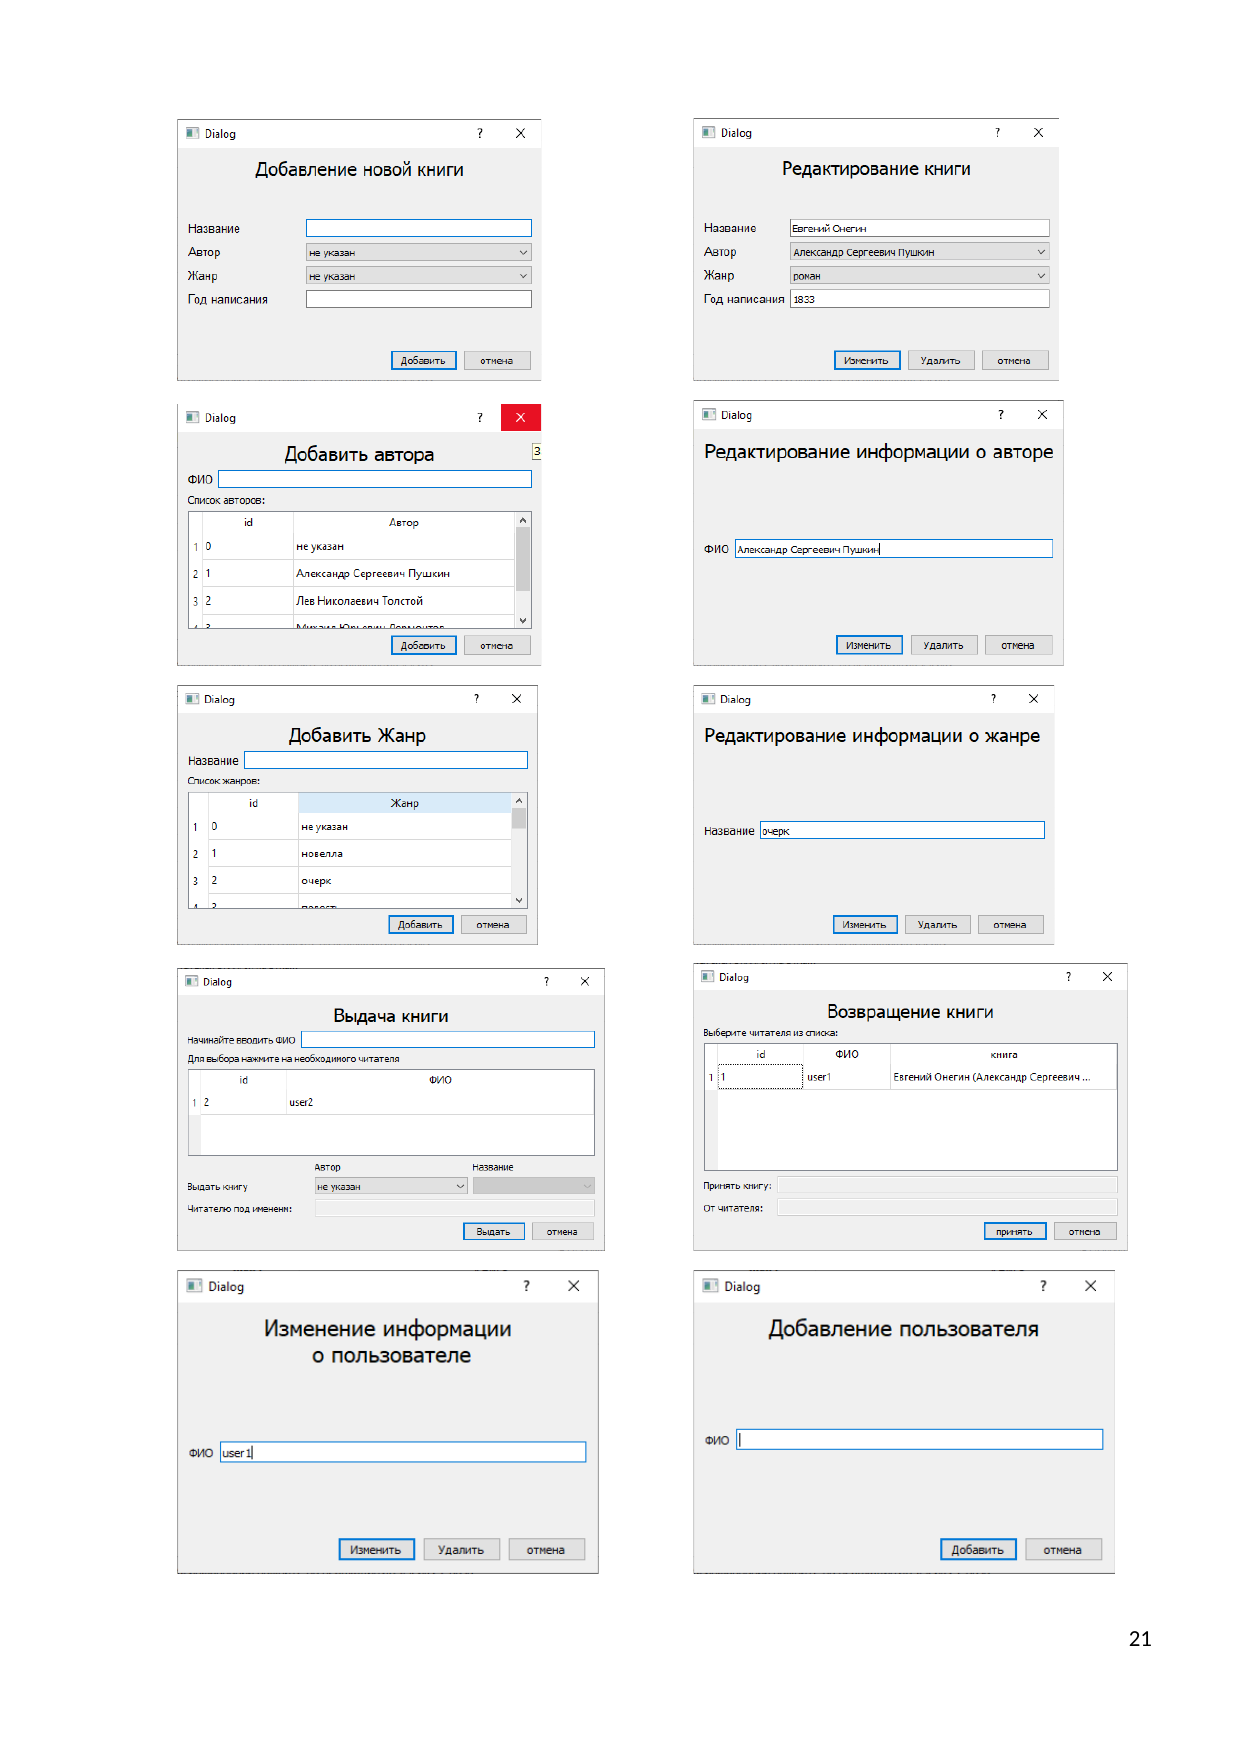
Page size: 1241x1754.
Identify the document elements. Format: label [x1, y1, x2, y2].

picture [693, 963, 1128, 1251]
picture [693, 400, 1064, 666]
picture [177, 119, 542, 381]
picture [693, 118, 1059, 381]
picture [693, 685, 1055, 945]
picture [177, 404, 542, 666]
picture [177, 1270, 599, 1574]
picture [177, 685, 538, 945]
picture [693, 1270, 1115, 1574]
picture [177, 968, 605, 1251]
